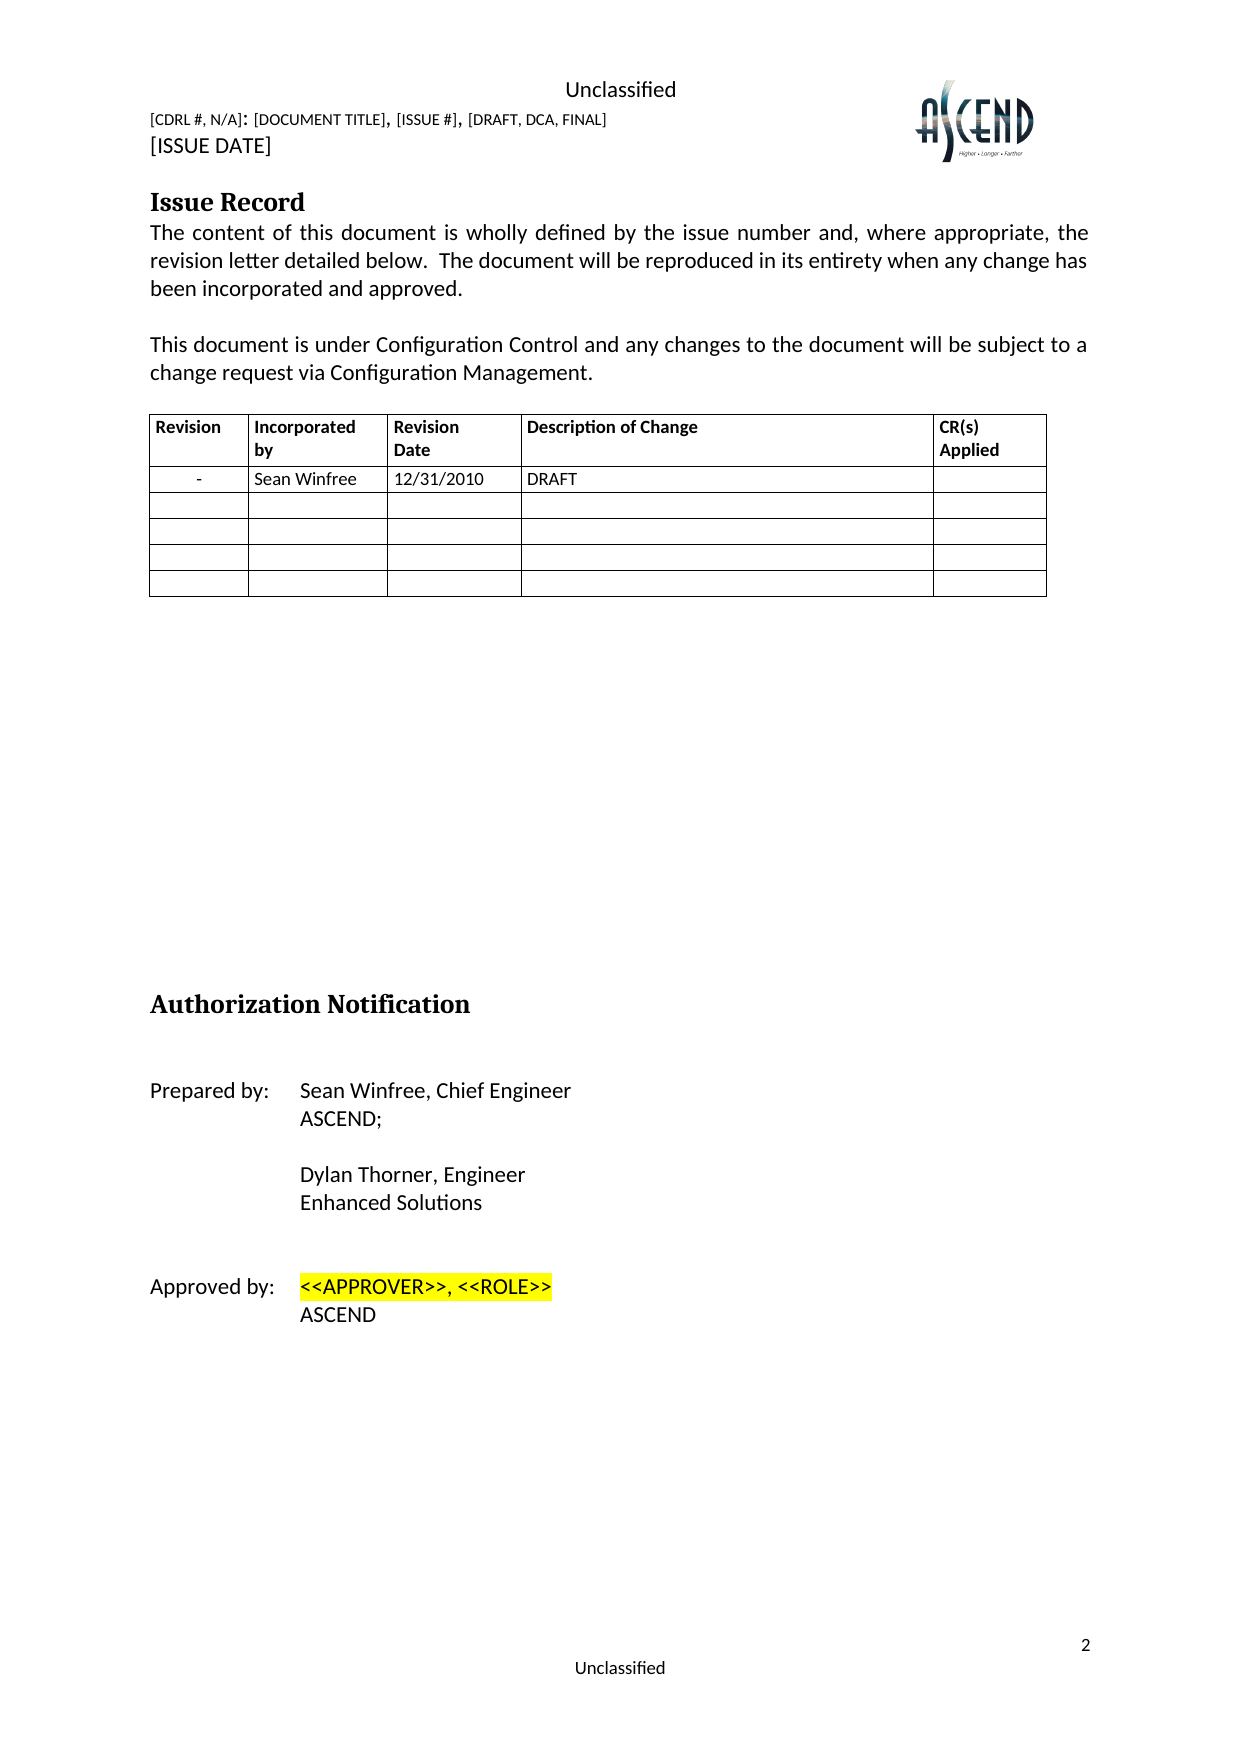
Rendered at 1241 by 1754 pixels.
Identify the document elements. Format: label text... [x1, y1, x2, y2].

table_cell [388, 519, 521, 544]
text Prepared by: Sean Winfree, Chief Engineer [150, 1076, 1090, 1104]
table_cell [522, 519, 933, 544]
text ASCEND [225, 1301, 1090, 1328]
table_header Revision Date [388, 415, 521, 466]
text Issue Record [150, 187, 1090, 218]
text This document is under Configuration Control and any changes to the document will be subject to a change request via Configuration Management. [150, 330, 1090, 386]
table_cell [249, 545, 387, 570]
table_cell [522, 571, 933, 596]
table_cell [150, 493, 248, 518]
table_cell [388, 545, 521, 570]
text Enhanced Solutions [225, 1188, 1090, 1216]
text Approved by: <<APPROVER>>, <<ROLE>> [150, 1272, 1090, 1301]
text Authorization Notification [150, 989, 1090, 1020]
text The content of this document is wholly defined by the issue number and, where appropriate, the revision letter detailed below. The document will be reproduced in its entirety when any change has been incorporated and approved. [150, 218, 1090, 302]
table_cell [388, 571, 521, 596]
table_cell [934, 519, 1046, 544]
table_cell 12/31/2010 [388, 467, 521, 492]
table_cell [249, 519, 387, 544]
table_cell [934, 571, 1046, 596]
table_cell DRAFT [522, 467, 933, 492]
table_header Incorporated by [249, 415, 387, 466]
table_cell [934, 545, 1046, 570]
table_cell [522, 545, 933, 570]
table_header Description of Change [522, 415, 933, 466]
table_cell [150, 545, 248, 570]
table_cell [934, 493, 1046, 518]
picture [913, 78, 1035, 164]
table_cell [522, 493, 933, 518]
table_cell [934, 467, 1046, 492]
table_cell - [150, 467, 248, 492]
table_cell [249, 493, 387, 518]
table_header CR(s) Applied [934, 415, 1046, 466]
text ASCEND; [225, 1104, 1090, 1132]
table_cell Sean Winfree [249, 467, 387, 492]
table_cell [150, 519, 248, 544]
table_cell [150, 571, 248, 596]
table_cell [388, 493, 521, 518]
table_header Revision [150, 415, 248, 466]
text Dylan Thorner, Engineer [225, 1160, 1090, 1188]
table_cell [249, 571, 387, 596]
